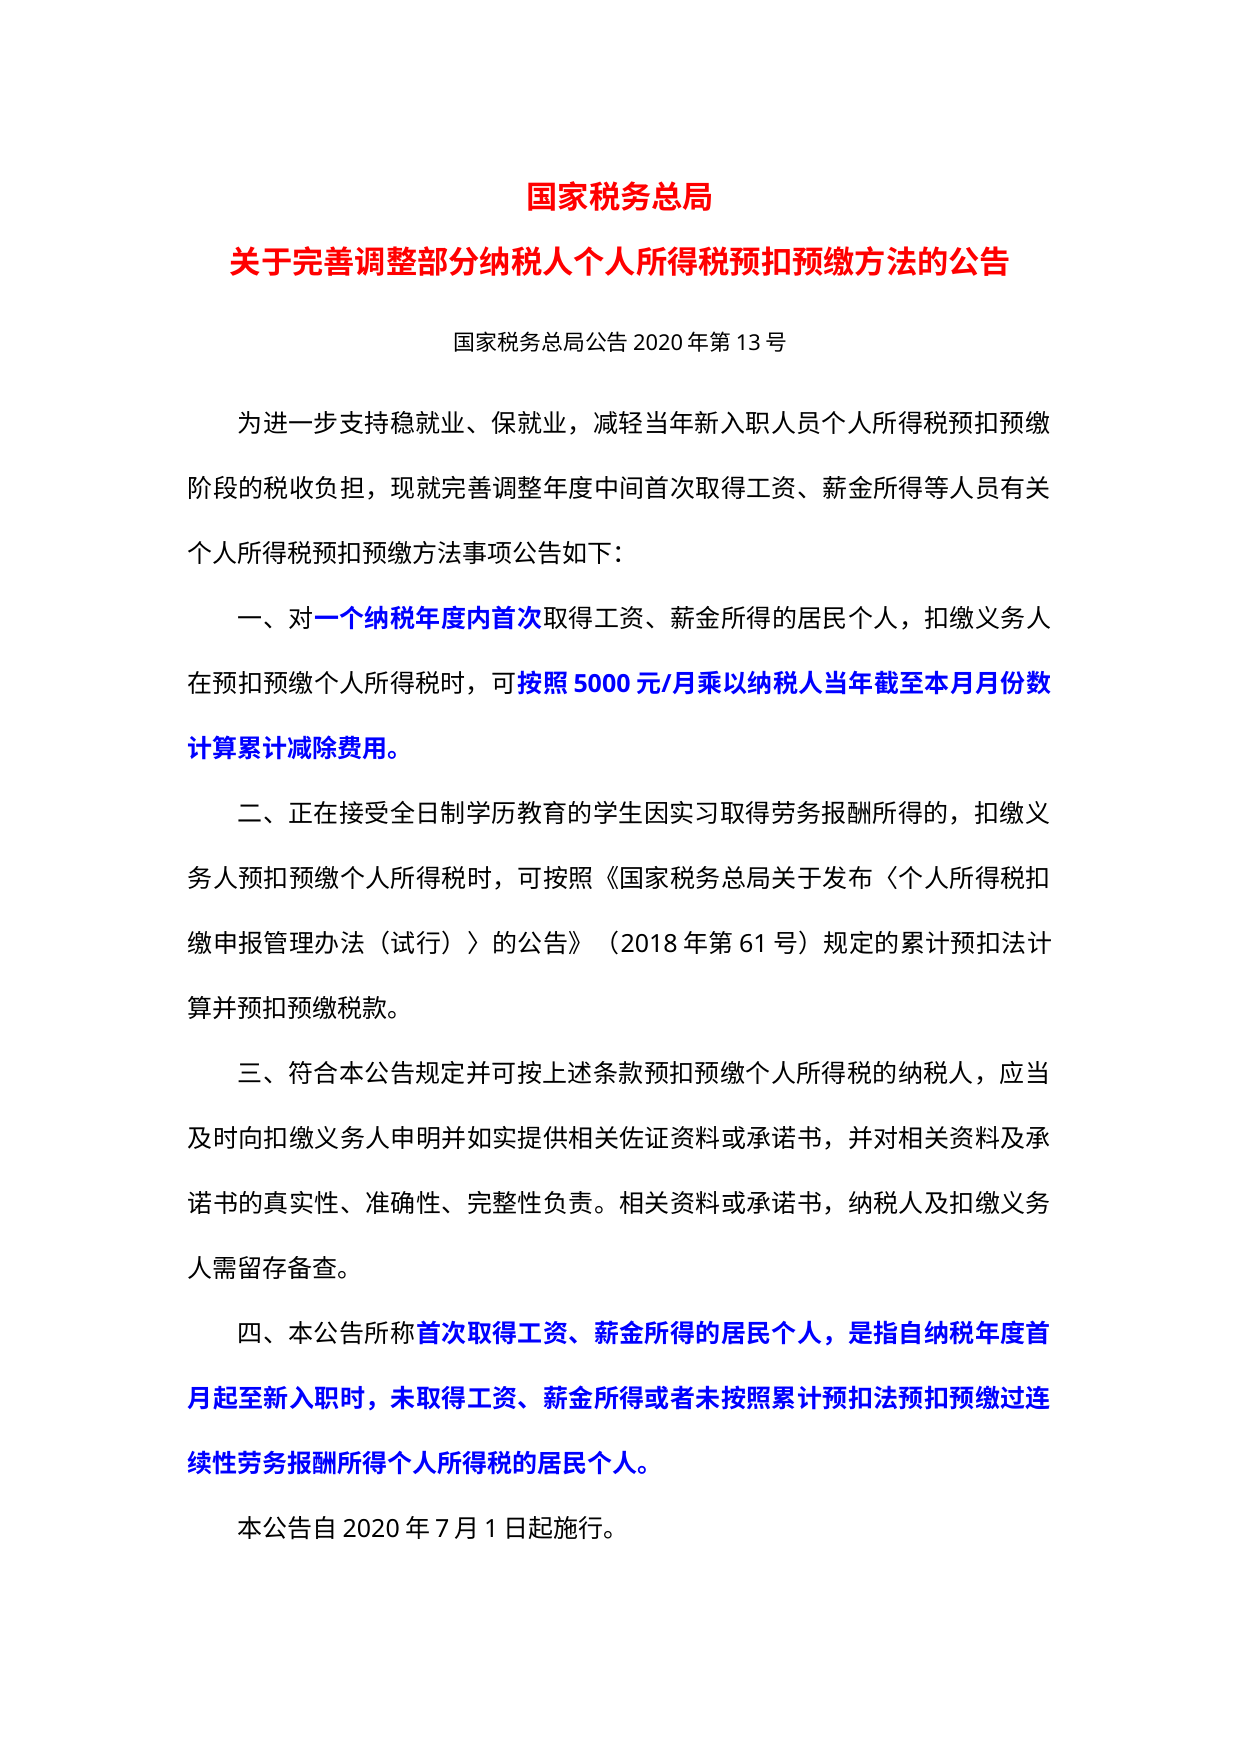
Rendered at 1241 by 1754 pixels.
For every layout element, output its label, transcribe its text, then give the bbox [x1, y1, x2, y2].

text 关于完善调整部分纳税人个人所得税预扣预缴方法的公告 [187, 227, 1053, 292]
text 四、本公告所称首次取得工资、薪金所得的居民个人，是指自纳税年度首月起至新入职时，未取得工资、薪金所得或者未按照累计预扣法预扣预缴过连续性劳务报酬所得个人所得税的居民个人。 [187, 1299, 1053, 1494]
text 国家税务总局 [187, 162, 1053, 227]
text 国家税务总局公告2020年第13号 [187, 324, 1053, 357]
text 二、正在接受全日制学历教育的学生因实习取得劳务报酬所得的，扣缴义务人预扣预缴个人所得税时，可按照《国家税务总局关于发布〈个人所得税扣缴申报管理办法（试行）〉的公告》（2018年第61号）规定的累计预扣法计算并预扣预缴税款。 [187, 779, 1053, 1039]
text 一、对一个纳税年度内首次取得工资、薪金所得的居民个人，扣缴义务人在预扣预缴个人所得税时，可按照5000元/月乘以纳税人当年截至本月月份数计算累计减除费用。 [187, 584, 1053, 779]
text 本公告自2020年7月1日起施行。 [187, 1494, 1053, 1559]
text 为进一步支持稳就业、保就业，减轻当年新入职人员个人所得税预扣预缴阶段的税收负担，现就完善调整年度中间首次取得工资、薪金所得等人员有关个人所得税预扣预缴方法事项公告如下： [187, 389, 1053, 584]
text 三、符合本公告规定并可按上述条款预扣预缴个人所得税的纳税人，应当及时向扣缴义务人申明并如实提供相关佐证资料或承诺书，并对相关资料及承诺书的真实性、准确性、完整性负责。相关资料或承诺书，纳税人及扣缴义务人需留存备查。 [187, 1039, 1053, 1299]
